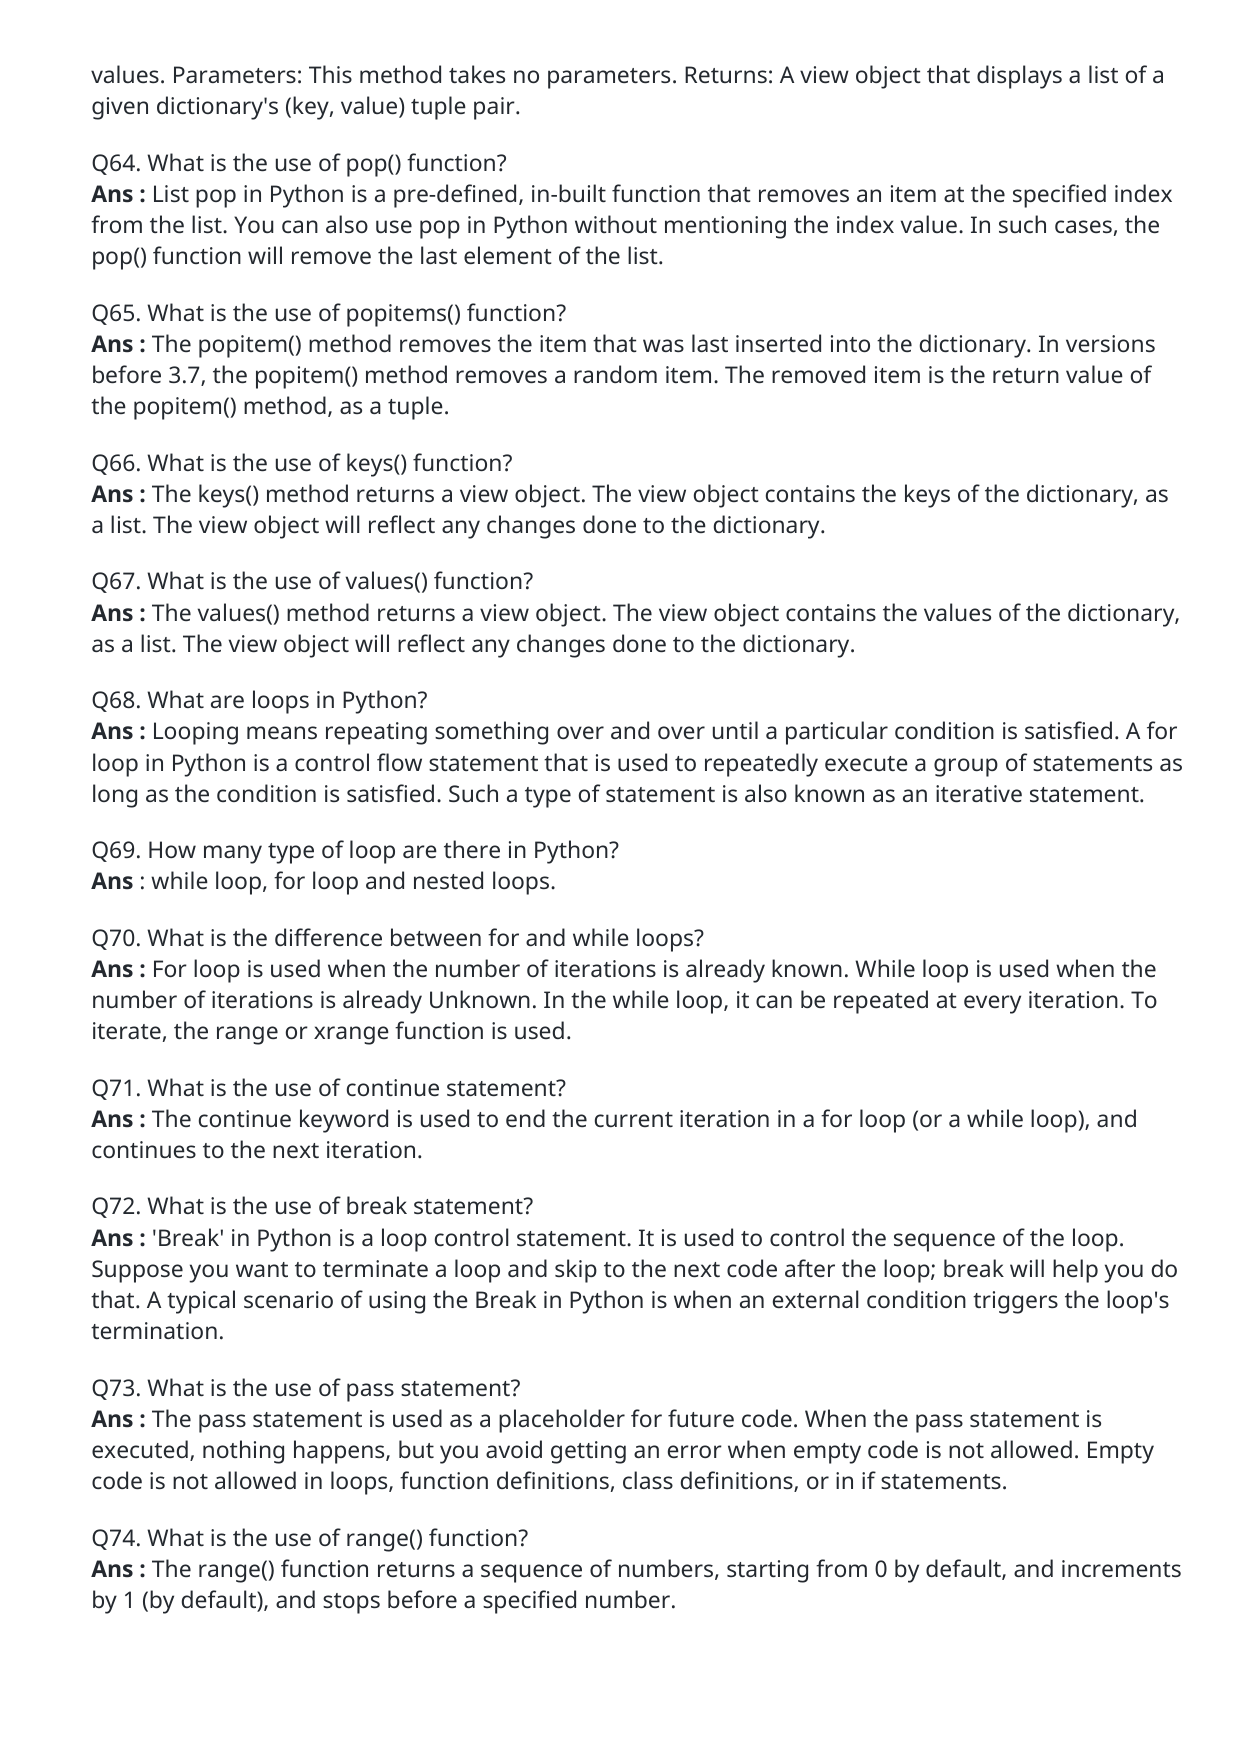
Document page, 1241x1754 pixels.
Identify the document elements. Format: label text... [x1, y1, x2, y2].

text Q71. What is the use of continue statement? Ans : The continue keyword is used to end the current iteration in a for loop (or a while loop), and continues to the next iteration. [91, 1072, 1184, 1165]
text Q66. What is the use of keys() function? Ans : The keys() method returns a view object. The view object contains the keys of the dictionary, as a list. The view object will reflect any changes done to the dictionary. [91, 447, 1184, 540]
text Q73. What is the use of pass statement? Ans : The pass statement is used as a placeholder for future code. When the pass statement is executed, nothing happens, but you avoid getting an error when empty code is not allowed. Empty code is not allowed in loops, function definitions, class definitions, or in if statements. [91, 1372, 1184, 1497]
text Q67. What is the use of values() function? Ans : The values() method returns a view object. The view object contains the values of the dictionary, as a list. The view object will reflect any changes done to the dictionary. [91, 565, 1184, 659]
text Q74. What is the use of range() function? Ans : The range() function returns a sequence of numbers, starting from 0 by default, and increments by 1 (by default), and stops before a specified number. [91, 1522, 1184, 1615]
text Q69. How many type of loop are there in Python? Ans : while loop, for loop and nested loops. [91, 834, 1184, 897]
text Q72. What is the use of break statement? Ans : 'Break' in Python is a loop control statement. It is used to control the sequence of the loop. Suppose you want to terminate a loop and skip to the next code after the loop; break will help you do that. A typical scenario of using the Break in Python is when an external condition triggers the loop's termination. [91, 1190, 1184, 1347]
text Q68. What are loops in Python? Ans : Looping means repeating something over and over until a particular condition is satisfied. A for loop in Python is a control flow statement that is used to repeatedly execute a group of statements as long as the condition is satisfied. Such a type of statement is also known as an iterative statement. [91, 684, 1184, 809]
text Q70. What is the difference between for and while loops? Ans : For loop is used when the number of iterations is already known. While loop is used when the number of iterations is already Unknown. In the while loop, it can be repeated at every iteration. To iterate, the range or xrange function is used. [91, 922, 1184, 1047]
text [91, 59, 1184, 122]
text Q65. What is the use of popitems() function? Ans : The popitem() method removes the item that was last inserted into the dictionary. In versions before 3.7, the popitem() method removes a random item. The removed item is the return value of the popitem() method, as a tuple. [91, 297, 1184, 422]
text Q64. What is the use of pop() function? Ans : List pop in Python is a pre-defined, in-built function that removes an item at the specified index from the list. You can also use pop in Python without mentioning the index value. In such cases, the pop() function will remove the last element of the list. [91, 147, 1184, 272]
